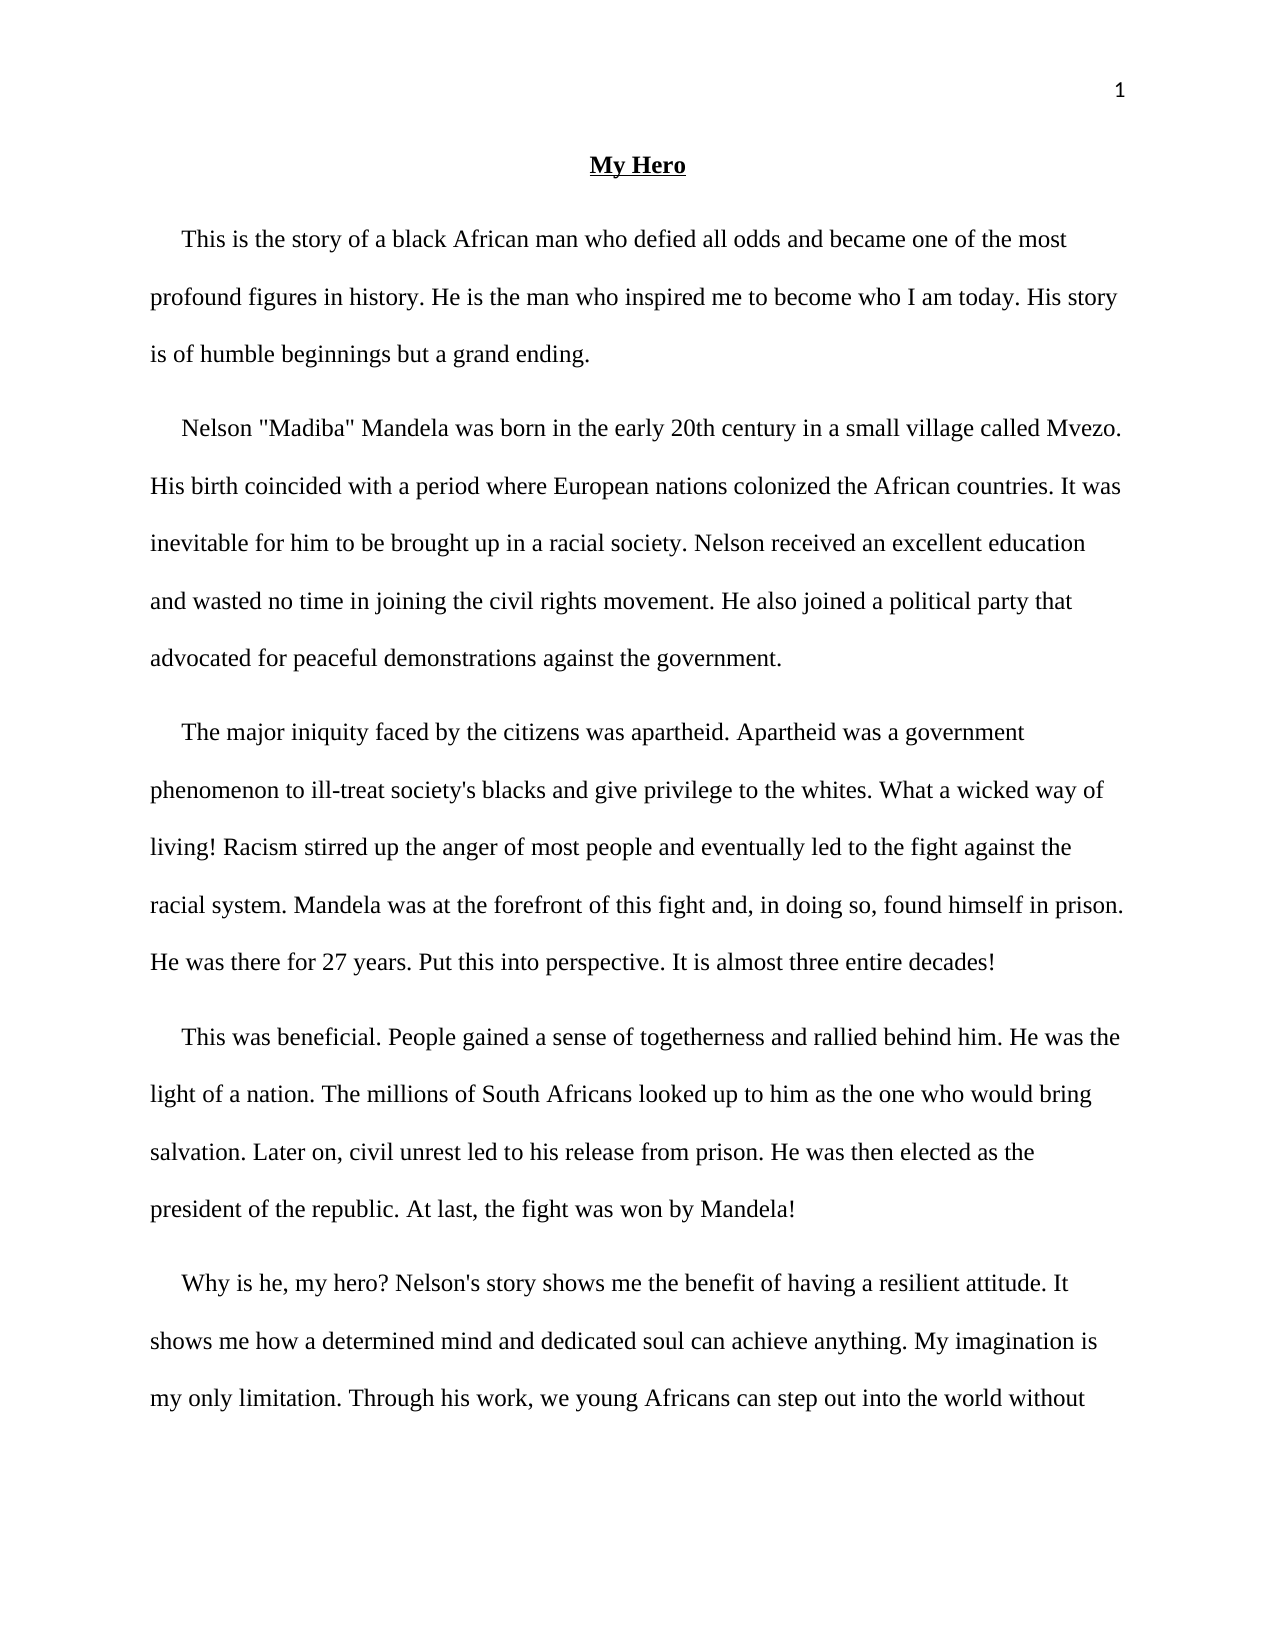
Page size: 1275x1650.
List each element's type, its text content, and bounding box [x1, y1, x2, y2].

text Nelson "Madiba" Mandela was born in the early 20th century in a small village called Mvezo. His birth coincided with a period where European nations colonized the African countries. It was inevitable for him to be brought up in a racial society. Nelson received an excellent education and wasted no time in joining the civil rights movement. He also joined a political party that advocated for peaceful demonstrations against the government. [150, 413, 1125, 672]
text The major iniquity faced by the citizens was apartheid. Apartheid was a government phenomenon to ill-treat society's blacks and give privilege to the whites. What a wicked way of living! Racism stirred up the anger of most people and eventually led to the fight against the racial system. Mandela was at the forefront of this fight and, in doing so, found himself in prison. He was there for 27 years. Put this into perspective. It is almost three entire decades! [150, 717, 1125, 976]
text This was beneficial. People gained a sense of togetherness and rallied behind him. He was the light of a nation. The millions of South Africans looked up to him as the one who would bring salvation. Later on, civil unrest led to his release from prison. He was then elected as the president of the republic. At last, the fight was won by Mandela! [150, 1022, 1125, 1223]
text This is the story of a black African man who defied all odds and became one of the most profound figures in history. He is the man who inspired me to become who I am today. His story is of humble beginnings but a grand ending. [150, 224, 1125, 368]
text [150, 1268, 1125, 1412]
text My Hero [150, 150, 1125, 179]
